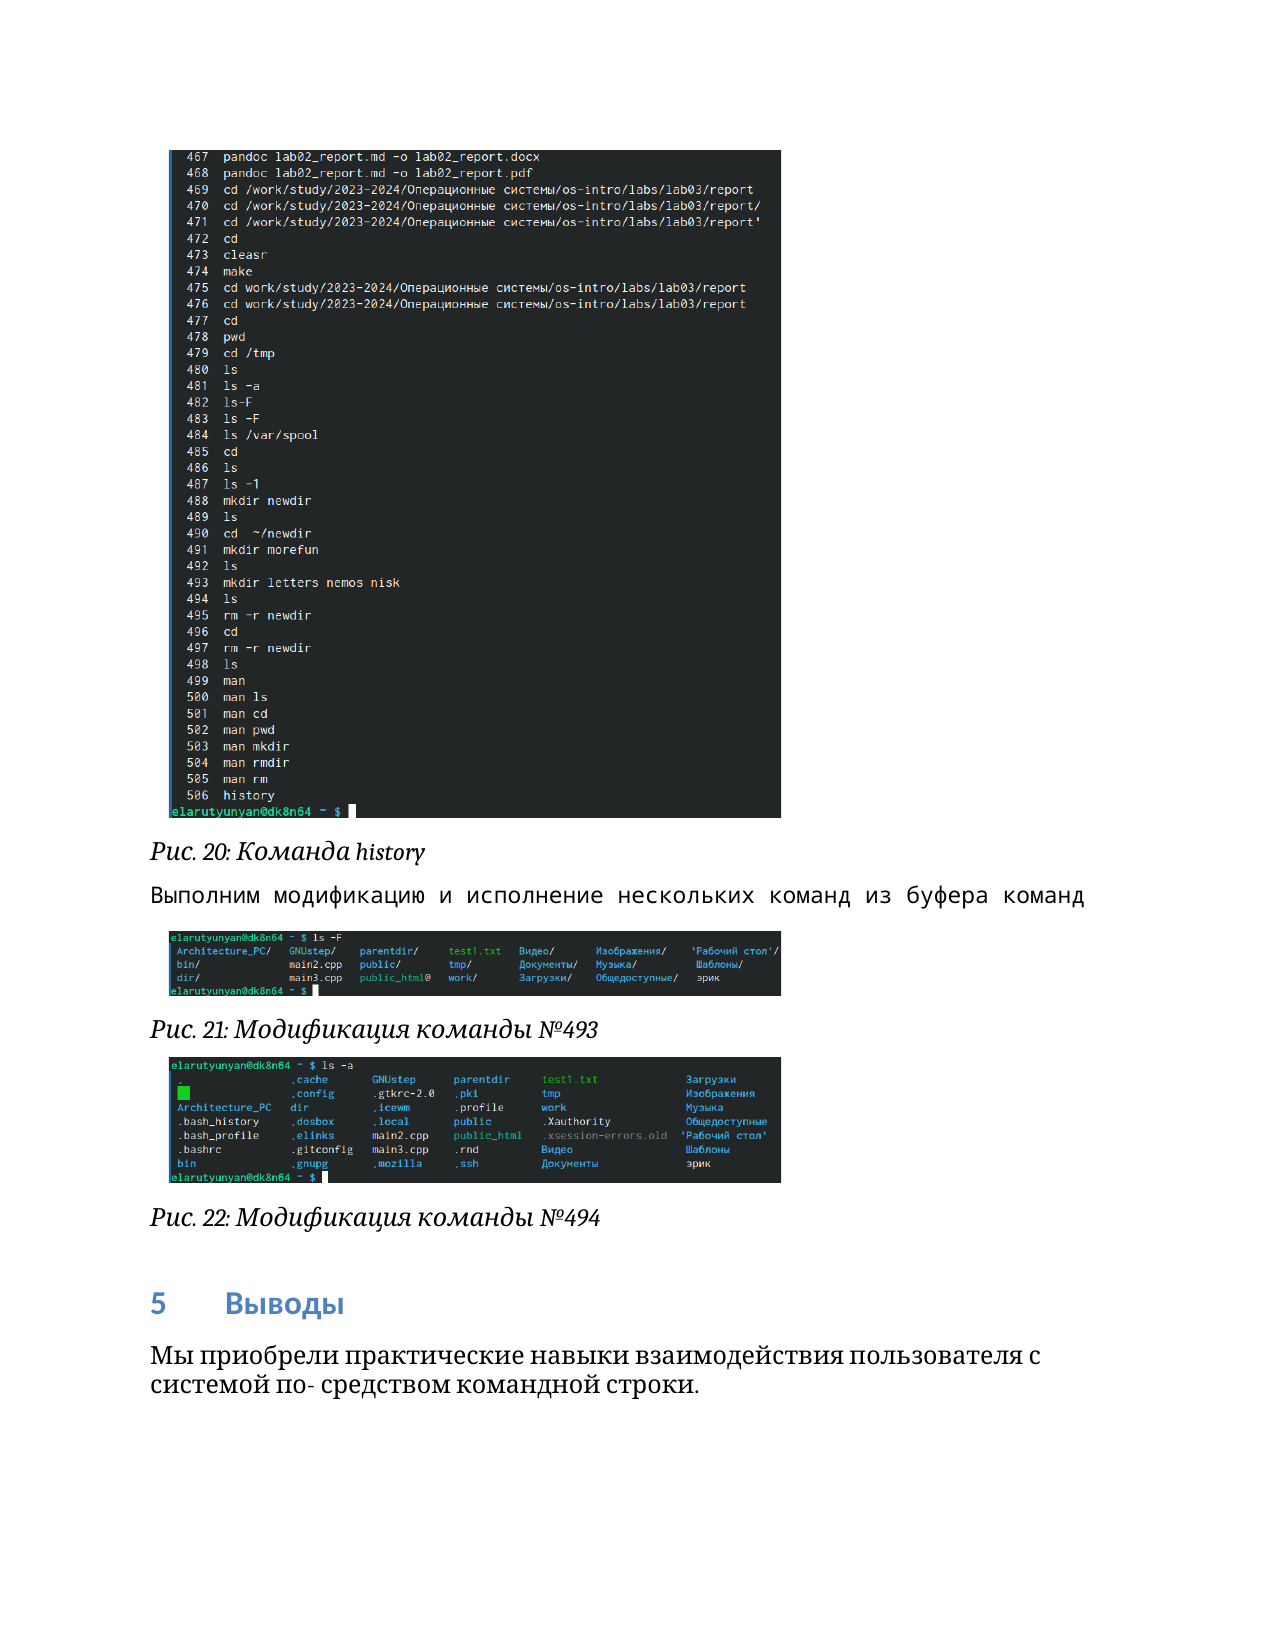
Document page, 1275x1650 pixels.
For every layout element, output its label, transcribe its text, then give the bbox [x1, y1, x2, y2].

picture [168, 1057, 782, 1183]
text Рис. 21: Модификация команды №493 [150, 1016, 1125, 1045]
subtitle 5 Выводы [150, 1282, 1125, 1323]
text Рис. 22: Модификация команды №494 [150, 1204, 1125, 1232]
picture [168, 150, 782, 818]
text Мы приобрели практические навыки взаимодействия пользователя с системой по- средством командной строки. [150, 1342, 1125, 1399]
text Выполним модификацию и исполнение нескольких команд из буфера команд [150, 879, 1125, 911]
picture [168, 931, 782, 996]
text Рис. 20: Команда history [150, 838, 1125, 867]
